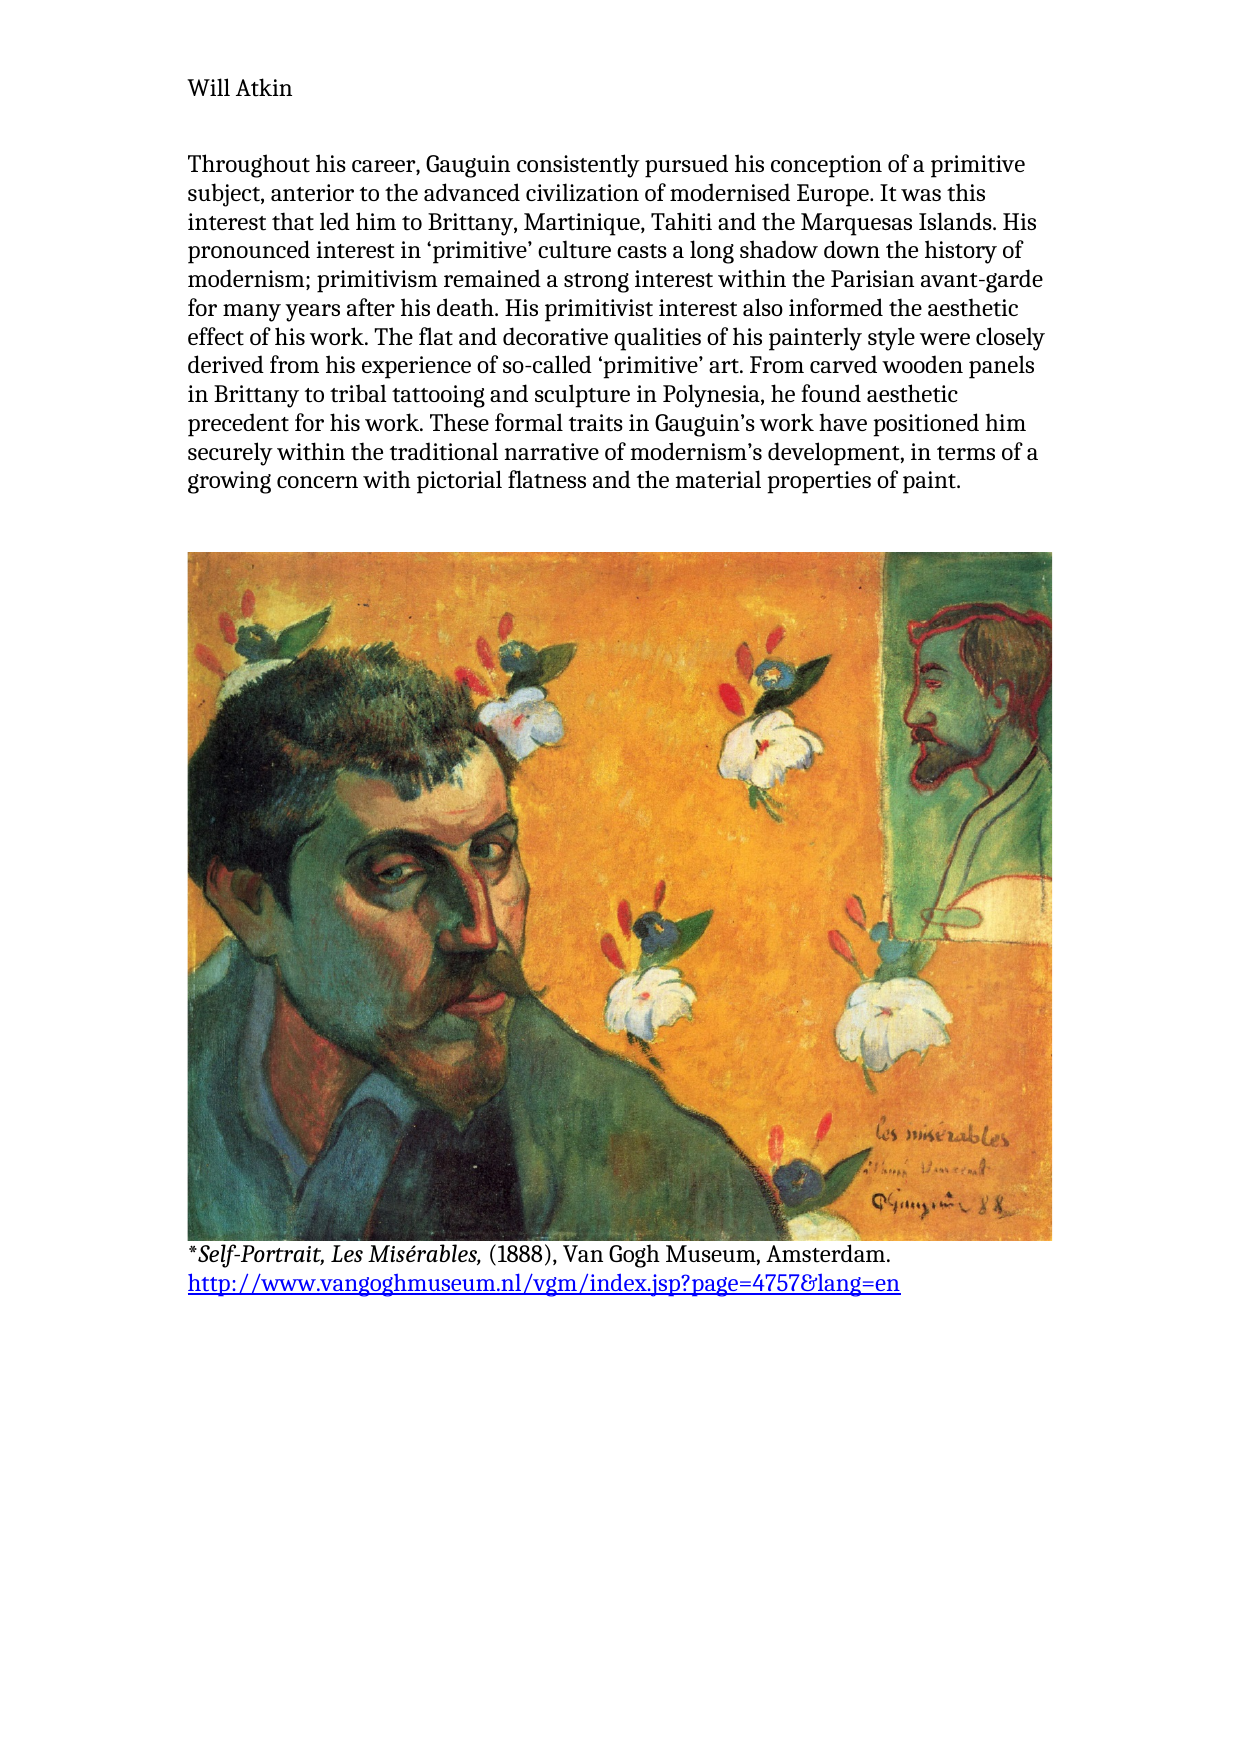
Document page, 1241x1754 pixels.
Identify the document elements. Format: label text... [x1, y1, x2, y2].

picture [187, 552, 1053, 1241]
text Throughout his career, Gauguin consistently pursued his conception of a primitive subject, anterior to the advanced civilization of modernised Europe. It was this interest that led him to Brittany, Martinique, Tahiti and the Marquesas Islands. His pronounced interest in ‘primitive’ culture casts a long shadow down the history of modernism; primitivism remained a strong interest within the Parisian avant-garde for many years after his death. His primitivist interest also informed the aesthetic effect of his work. The flat and decorative qualities of his painterly style were closely derived from his experience of so-called ‘primitive’ art. From carved wooden panels in Brittany to tribal tattooing and sculpture in Polynesia, he found aesthetic precedent for his work. These formal traits in Gauguin’s work have positioned him securely within the traditional narrative of modernism’s development, in terms of a growing concern with pictorial flatness and the material properties of paint. [187, 150, 1053, 495]
text *Self-Portrait, Les Misérables, (1888), Van Gogh Museum, Amsterdam. [187, 1241, 1053, 1269]
text http://www.vangoghmuseum.nl/vgm/index.jsp?page=4757&lang=en [187, 1269, 1053, 1298]
